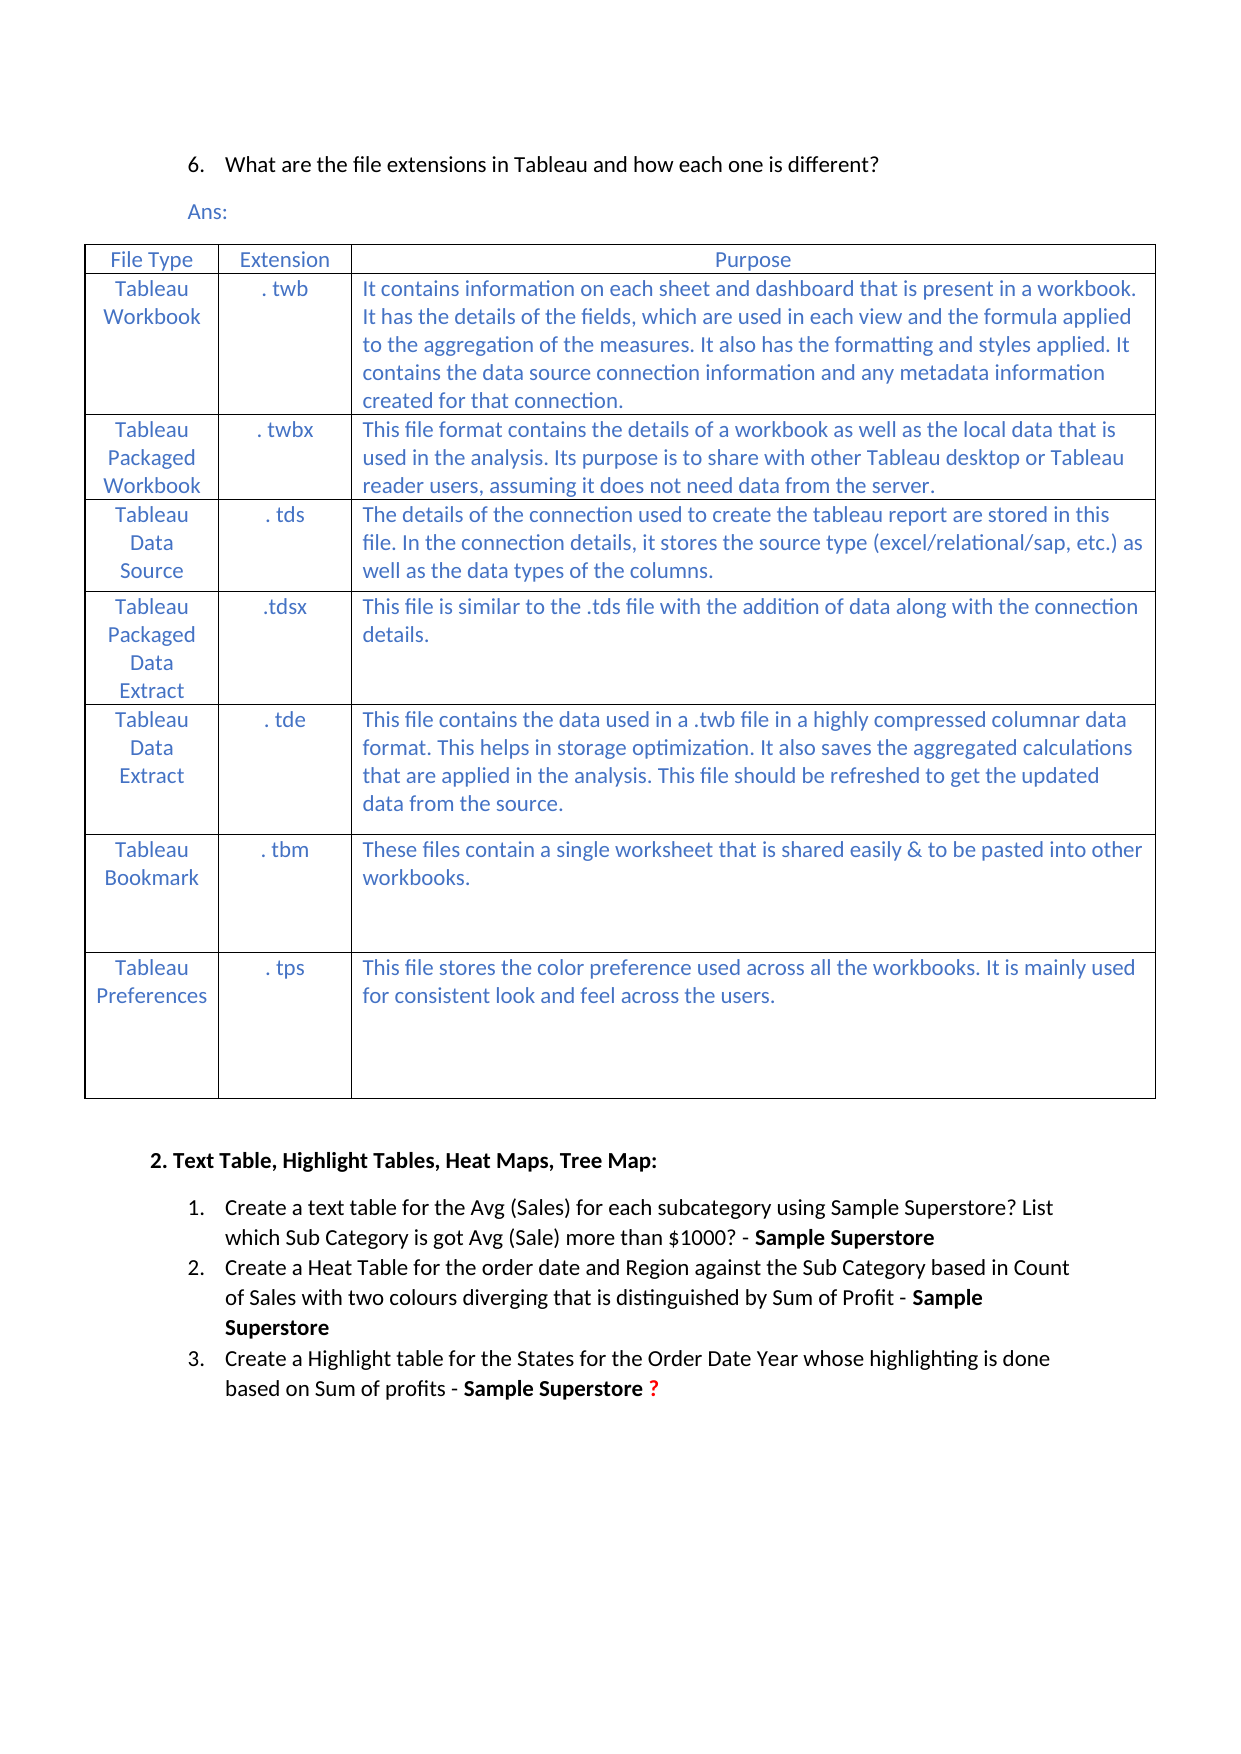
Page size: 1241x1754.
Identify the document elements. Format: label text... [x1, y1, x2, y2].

table_header Extension [219, 245, 351, 273]
table_cell Tableau Preferences [86, 953, 218, 1098]
table_cell This file is similar to the .tds file with the addition of data along with the connection details. [352, 592, 1155, 704]
table_cell . tps [219, 953, 351, 1098]
table_cell Tableau Workbook [86, 274, 218, 414]
table_cell Tableau Packaged Data Extract [86, 592, 218, 704]
table_header File Type [86, 245, 218, 273]
list What are the file extensions in Tableau and how each one is different? [187, 150, 1090, 178]
table_cell Tableau Packaged Workbook [86, 415, 218, 499]
table_header Purpose [352, 245, 1155, 273]
text 2. Text Table, Highlight Tables, Heat Maps, Tree Map: [150, 1146, 1090, 1174]
table_cell . tde [219, 705, 351, 834]
table_cell This file contains the data used in a .twb file in a highly compressed columnar data format. This helps in storage optimization. It also saves the aggregated calculations that are applied in the analysis. This file should be refreshed to get the updated data from the source. [352, 705, 1155, 834]
list Create a Heat Table for the order date and Region against the Sub Category based in Count of Sales with two colours diverging that is distinguished by Sum of Profit - Sample Superstore [187, 1253, 1090, 1341]
table_cell This file stores the color preference used across all the workbooks. It is mainly used for consistent look and feel across the users. [352, 953, 1155, 1098]
table_cell . twb [219, 274, 351, 414]
table_cell . twbx [219, 415, 351, 499]
table_cell Tableau Bookmark [86, 835, 218, 952]
table_cell Tableau Data Source [86, 500, 218, 591]
list Create a Highlight table for the States for the Order Date Year whose highlighting is done based on Sum of profits - Sample Superstore ? [187, 1344, 1090, 1402]
table_cell It contains information on each sheet and dashboard that is present in a workbook. It has the details of the fields, which are used in each view and the formula applied to the aggregation of the measures. It also has the formatting and styles applied. It contains the data source connection information and any metadata information created for that connection. [352, 274, 1155, 414]
table_cell .tdsx [219, 592, 351, 704]
text Ans: [187, 197, 1090, 225]
table_cell This file format contains the details of a workbook as well as the local data that is used in the analysis. Its purpose is to share with other Tableau desktop or Tableau reader users, assuming it does not need data from the server. [352, 415, 1155, 499]
list Create a text table for the Avg (Sales) for each subcategory using Sample Superstore? List which Sub Category is got Avg (Sale) more than $1000? - Sample Superstore [187, 1193, 1090, 1251]
table_cell These files contain a single worksheet that is shared easily & to be pasted into other workbooks. [352, 835, 1155, 952]
table_cell The details of the connection used to create the tableau report are stored in this file. In the connection details, it stores the source type (excel/relational/sap, etc.) as well as the data types of the columns. [352, 500, 1155, 591]
table_cell . tds [219, 500, 351, 591]
table_cell . tbm [219, 835, 351, 952]
table_cell Tableau Data Extract [86, 705, 218, 834]
